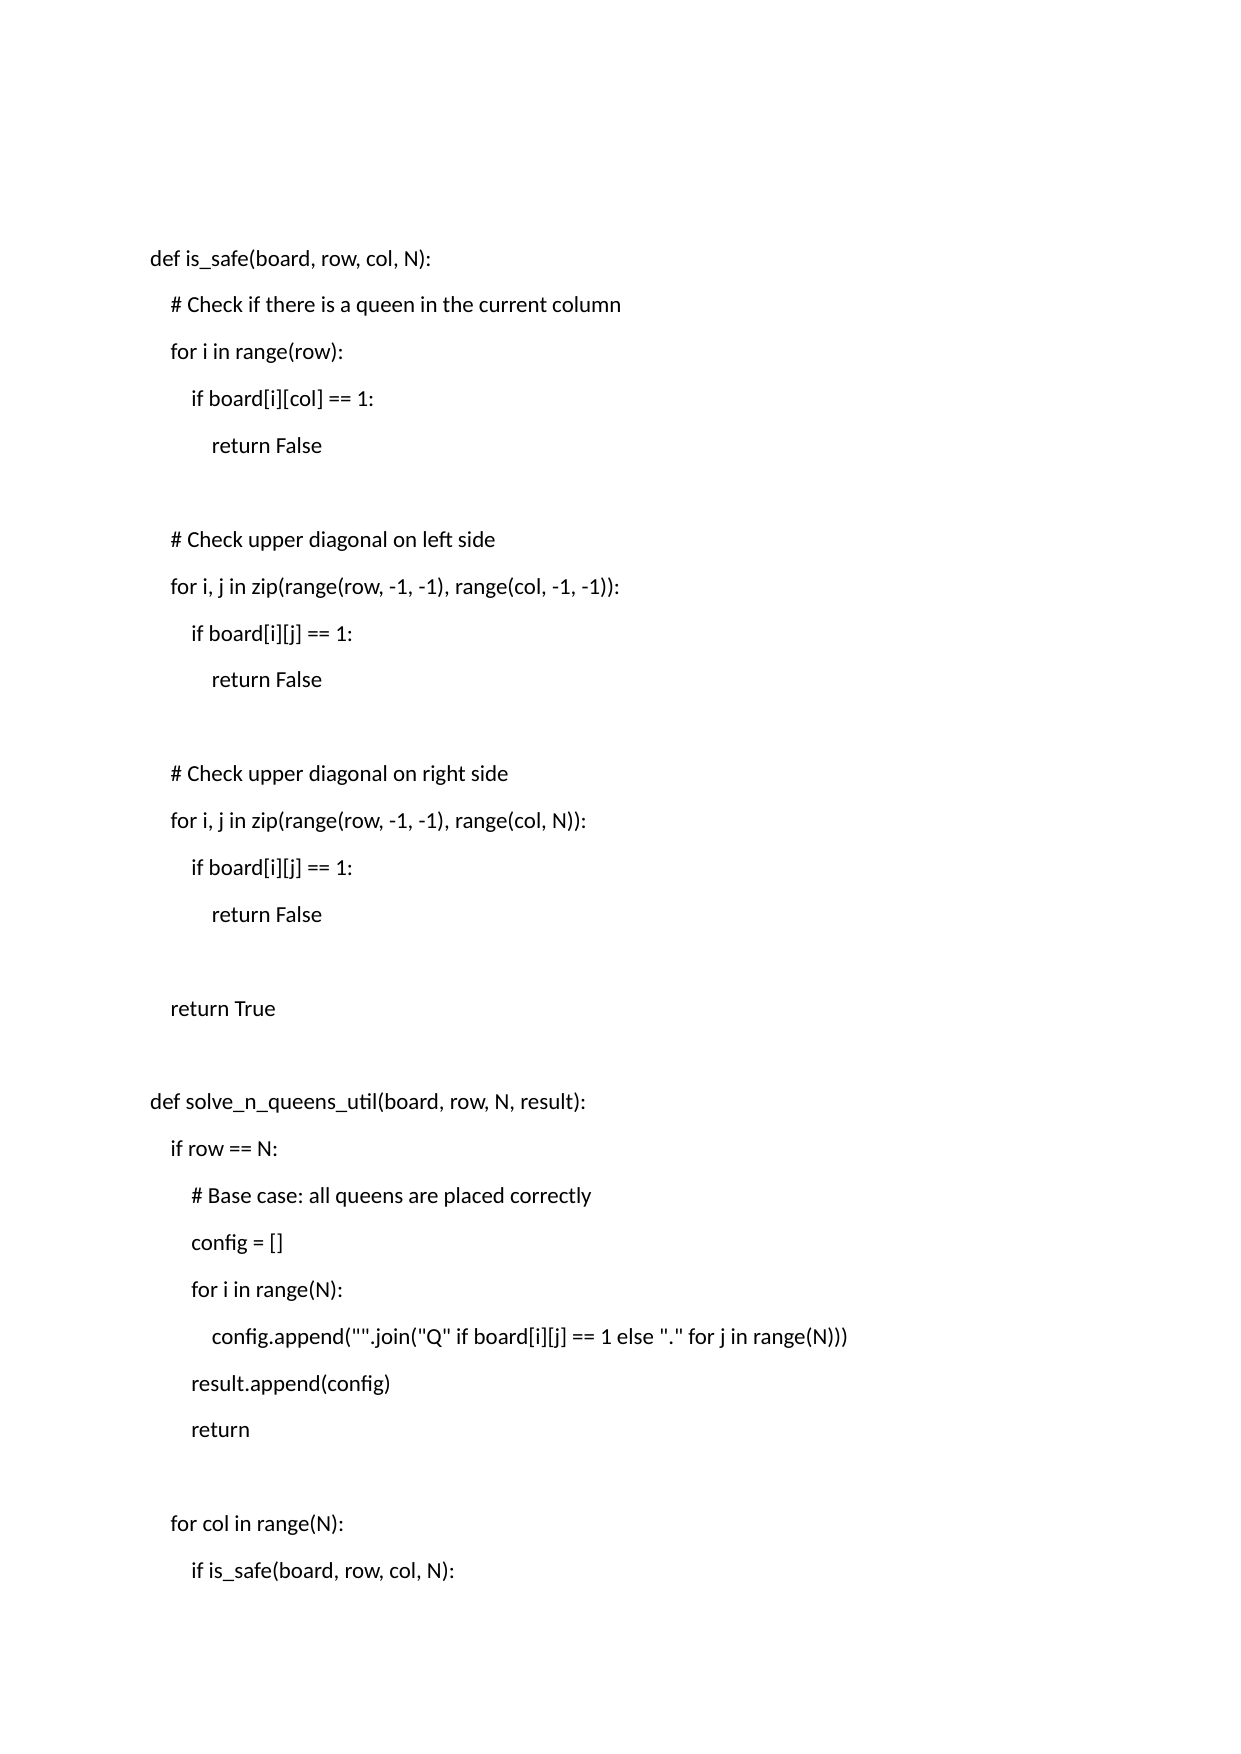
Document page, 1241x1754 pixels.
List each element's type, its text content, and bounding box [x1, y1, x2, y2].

text return False [150, 666, 1090, 694]
text return False [150, 431, 1090, 459]
text # Check upper diagonal on right side [150, 759, 1090, 787]
text result.append(config) [150, 1369, 1090, 1397]
text for i in range(row): [150, 337, 1090, 366]
text if board[i][col] == 1: [150, 384, 1090, 412]
text if board[i][j] == 1: [150, 619, 1090, 647]
text def solve_n_queens_util(board, row, N, result): [150, 1087, 1090, 1116]
text if row == N: [150, 1134, 1090, 1162]
text for i, j in zip(range(row, -1, -1), range(col, N)): [150, 806, 1090, 834]
text return True [150, 994, 1090, 1022]
text config.append("".join("Q" if board[i][j] == 1 else "." for j in range(N))) [150, 1322, 1090, 1350]
text # Check upper diagonal on left side [150, 525, 1090, 553]
text # Check if there is a queen in the current column [150, 291, 1090, 319]
text return [150, 1416, 1090, 1444]
text config = [] [150, 1228, 1090, 1256]
text def is_safe(board, row, col, N): [150, 244, 1090, 272]
text for i in range(N): [150, 1275, 1090, 1303]
text if is_safe(board, row, col, N): [150, 1556, 1090, 1584]
text for i, j in zip(range(row, -1, -1), range(col, -1, -1)): [150, 572, 1090, 600]
text # Base case: all queens are placed correctly [150, 1181, 1090, 1209]
text return False [150, 900, 1090, 928]
text if board[i][j] == 1: [150, 853, 1090, 881]
text for col in range(N): [150, 1509, 1090, 1537]
